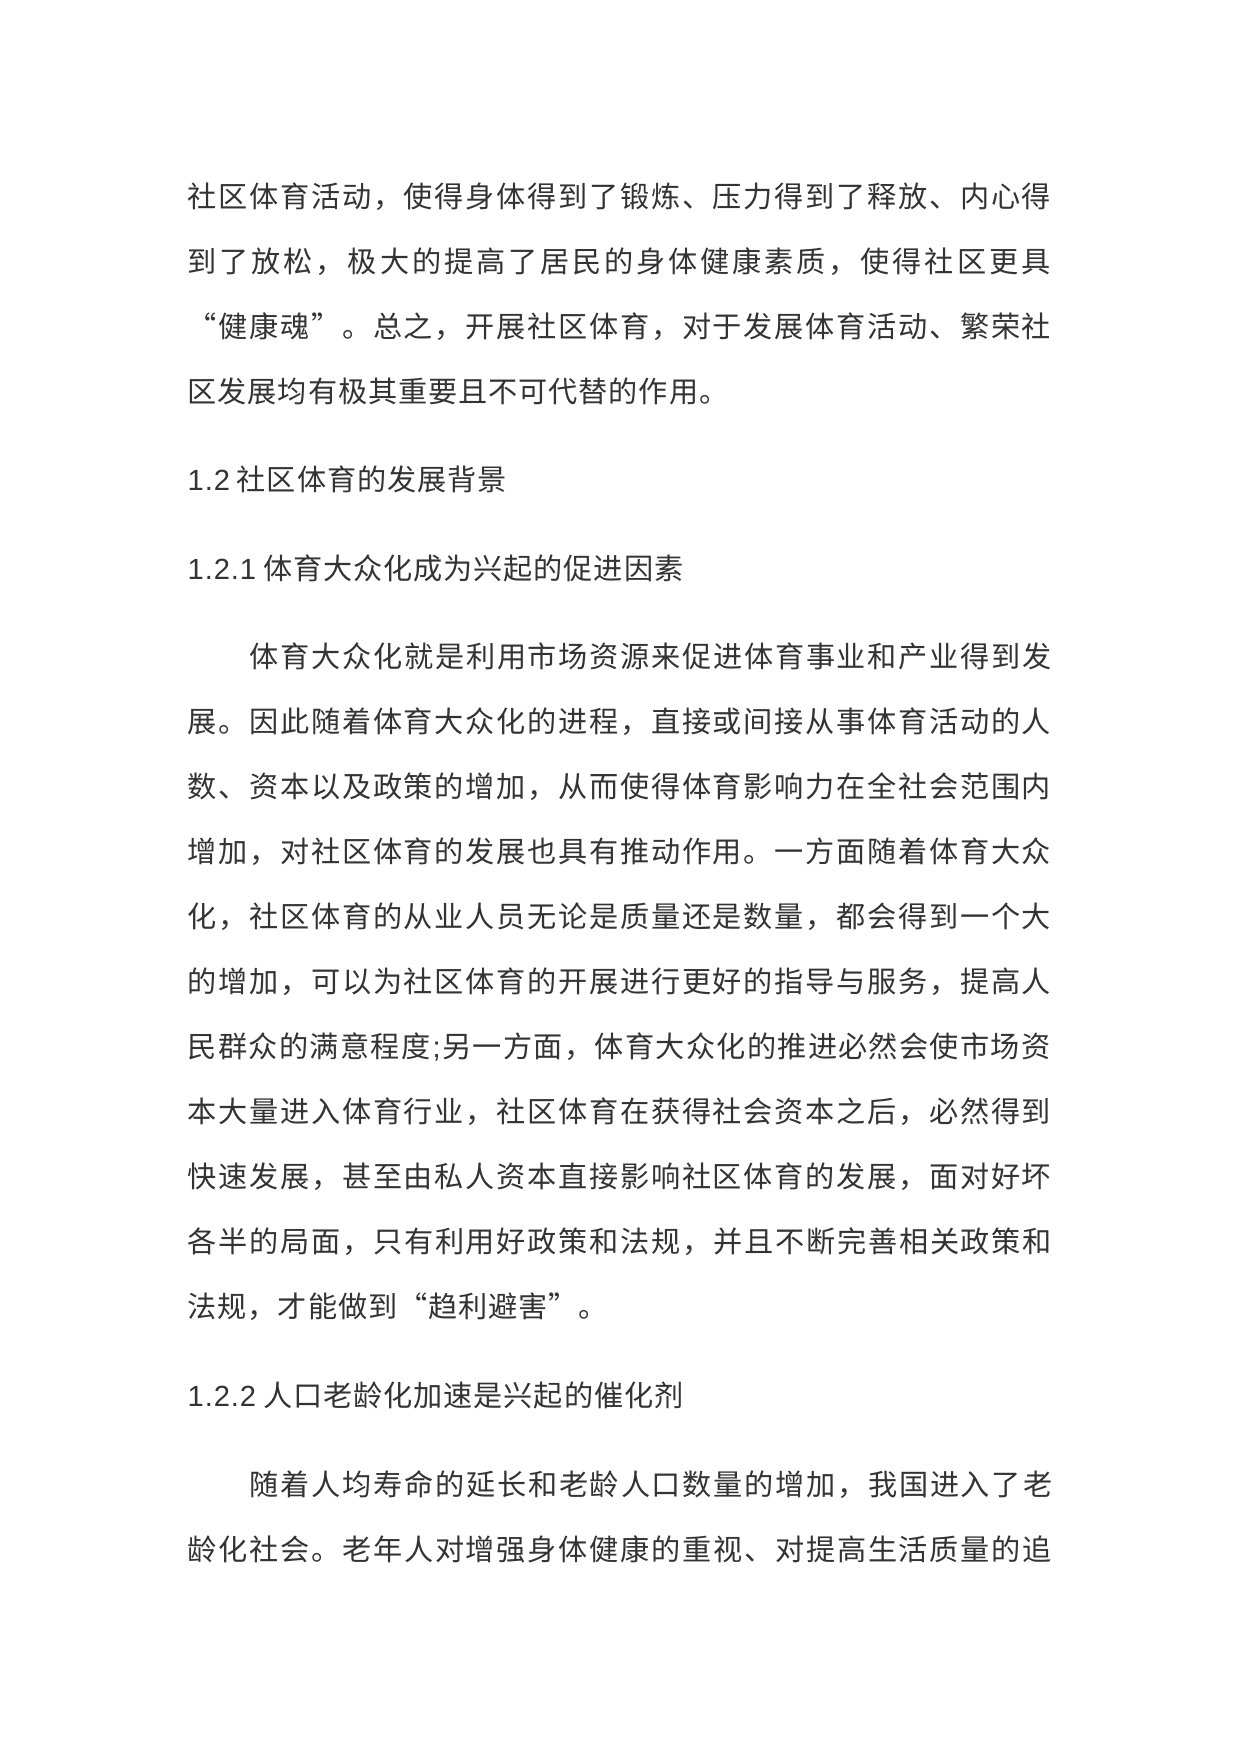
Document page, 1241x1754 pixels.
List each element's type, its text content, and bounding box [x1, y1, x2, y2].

text 体育大众化就是利用市场资源来促进体育事业和产业得到发展。因此随着体育大众化的进程，直接或间接从事体育活动的人数、资本以及政策的增加，从而使得体育影响力在全社会范围内增加，对社区体育的发展也具有推动作用。一方面随着体育大众化，社区体育的从业人员无论是质量还是数量，都会得到一个大的增加，可以为社区体育的开展进行更好的指导与服务，提高人民群众的满意程度;另一方面，体育大众化的推进必然会使市场资本大量进入体育行业，社区体育在获得社会资本之后，必然得到快速发展，甚至由私人资本直接影响社区体育的发展，面对好坏各半的局面，只有利用好政策和法规，并且不断完善相关政策和法规，才能做到“趋利避害”。 [187, 623, 1053, 1338]
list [187, 162, 1053, 422]
text 1.2.1体育大众化成为兴起的促进因素 [187, 534, 1053, 599]
text 1.2.2人口老龄化加速是兴起的催化剂 [187, 1361, 1053, 1426]
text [187, 1450, 1053, 1580]
text 1.2社区体育的发展背景 [187, 446, 1053, 511]
